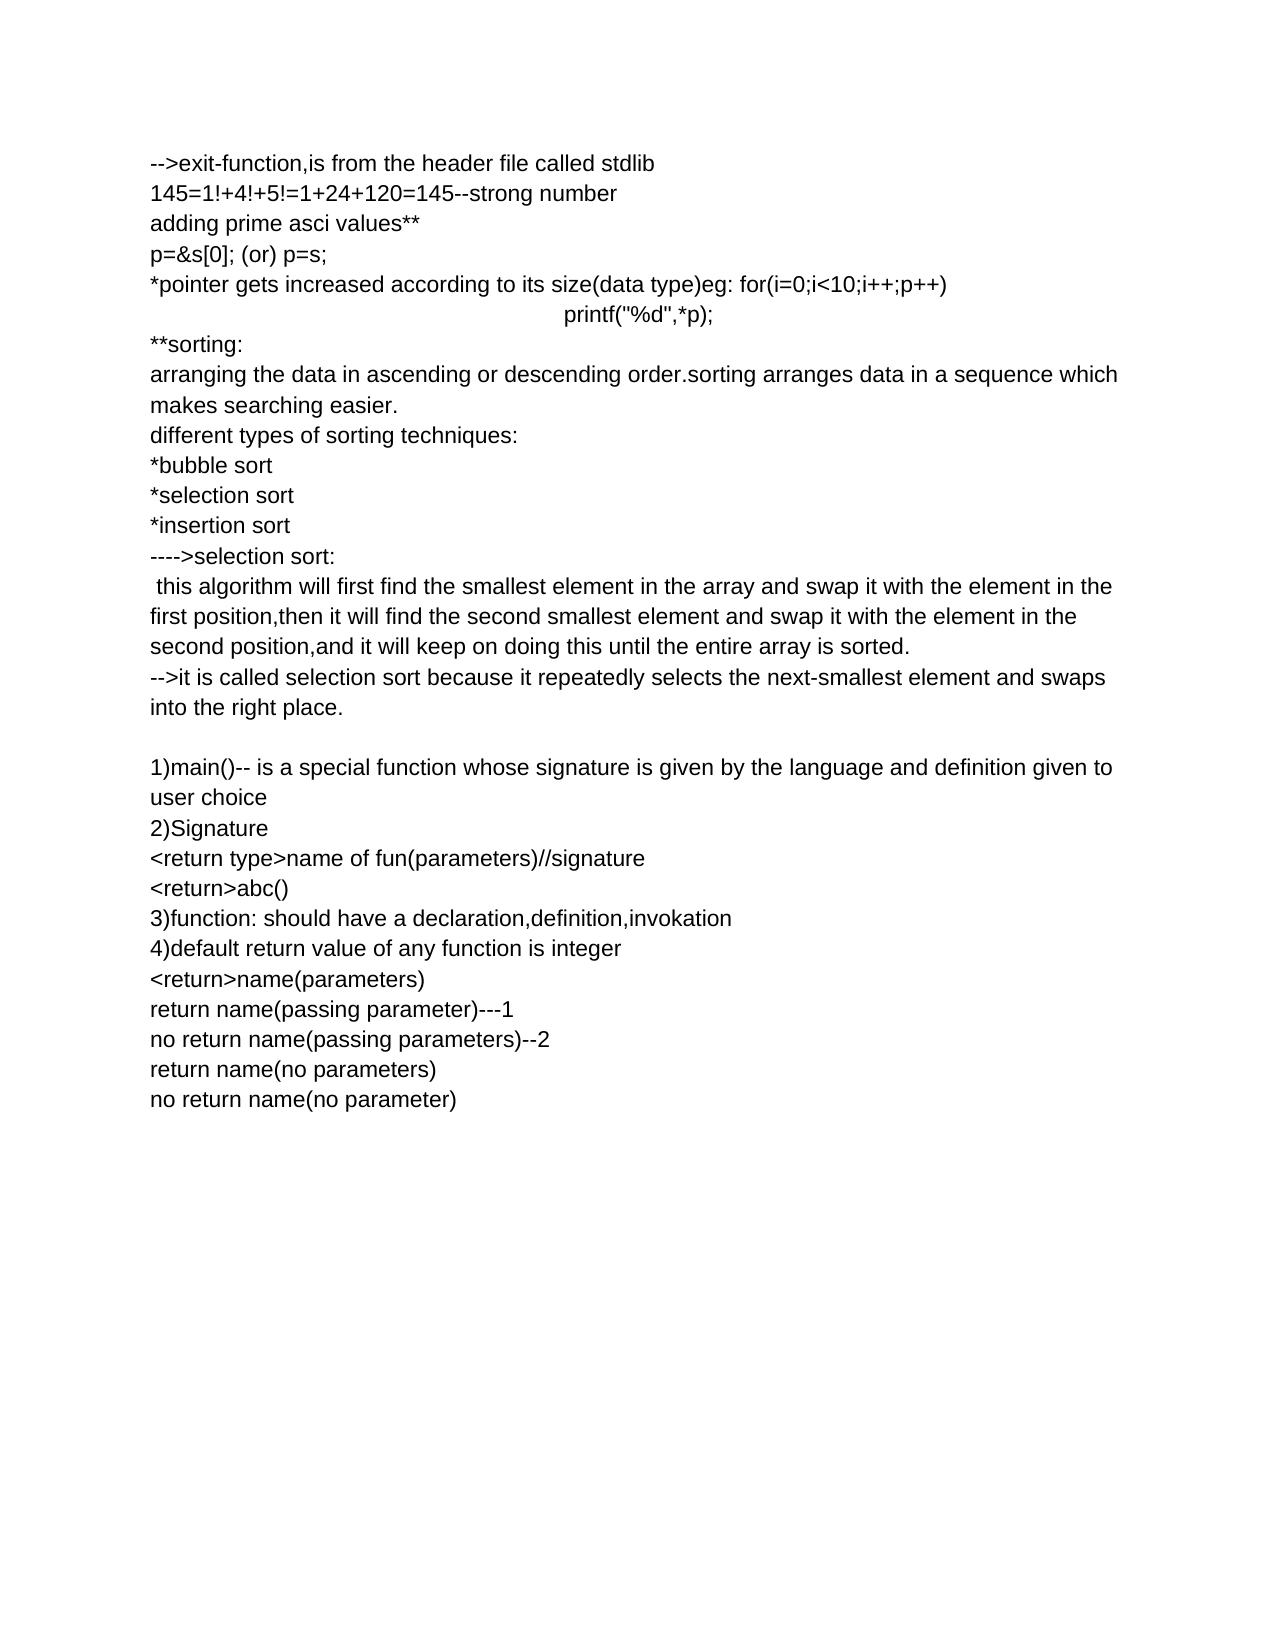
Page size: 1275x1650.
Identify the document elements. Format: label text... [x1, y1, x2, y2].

text **sorting: [150, 331, 1125, 358]
text 4)default return value of any function is integer [150, 935, 1125, 962]
text this algorithm will first find the smallest element in the array and swap it with the element in the first position,then it will find the second smallest element and swap it with the element in the second position,and it will keep on doing this until the entire array is sorted. [150, 573, 1125, 660]
text <return>abc() [150, 875, 1125, 901]
text printf("%d",*p); [150, 301, 1125, 327]
text 145=1!+4!+5!=1+24+120=145--strong number [150, 180, 1125, 207]
text different types of sorting techniques: [150, 422, 1125, 448]
text 2)Signature [150, 814, 1125, 841]
text *insertion sort [150, 512, 1125, 539]
text no return name(passing parameters)--2 [150, 1026, 1125, 1052]
text return name(no parameters) [150, 1056, 1125, 1083]
text *pointer gets increased according to its size(data type)eg: for(i=0;i<10;i++;p++) [150, 271, 1125, 297]
text *selection sort [150, 482, 1125, 509]
text no return name(no parameter) [150, 1086, 1125, 1113]
text -->it is called selection sort because it repeatedly selects the next-smallest element and swaps into the right place. [150, 663, 1125, 720]
text return name(passing parameter)---1 [150, 996, 1125, 1022]
text <return>name(parameters) [150, 966, 1125, 992]
text 3)function: should have a declaration,definition,invokation [150, 905, 1125, 932]
text *bubble sort [150, 452, 1125, 478]
text -->exit-function,is from the header file called stdlib [150, 150, 1125, 176]
text adding prime asci values** [150, 210, 1125, 237]
text p=&s[0]; (or) p=s; [150, 241, 1125, 267]
text 1)main()-- is a special function whose signature is given by the language and definition given to user choice [150, 754, 1125, 811]
text ---->selection sort: [150, 543, 1125, 569]
text <return type>name of fun(parameters)//signature [150, 845, 1125, 871]
text arranging the data in ascending or descending order.sorting arranges data in a sequence which makes searching easier. [150, 361, 1125, 418]
